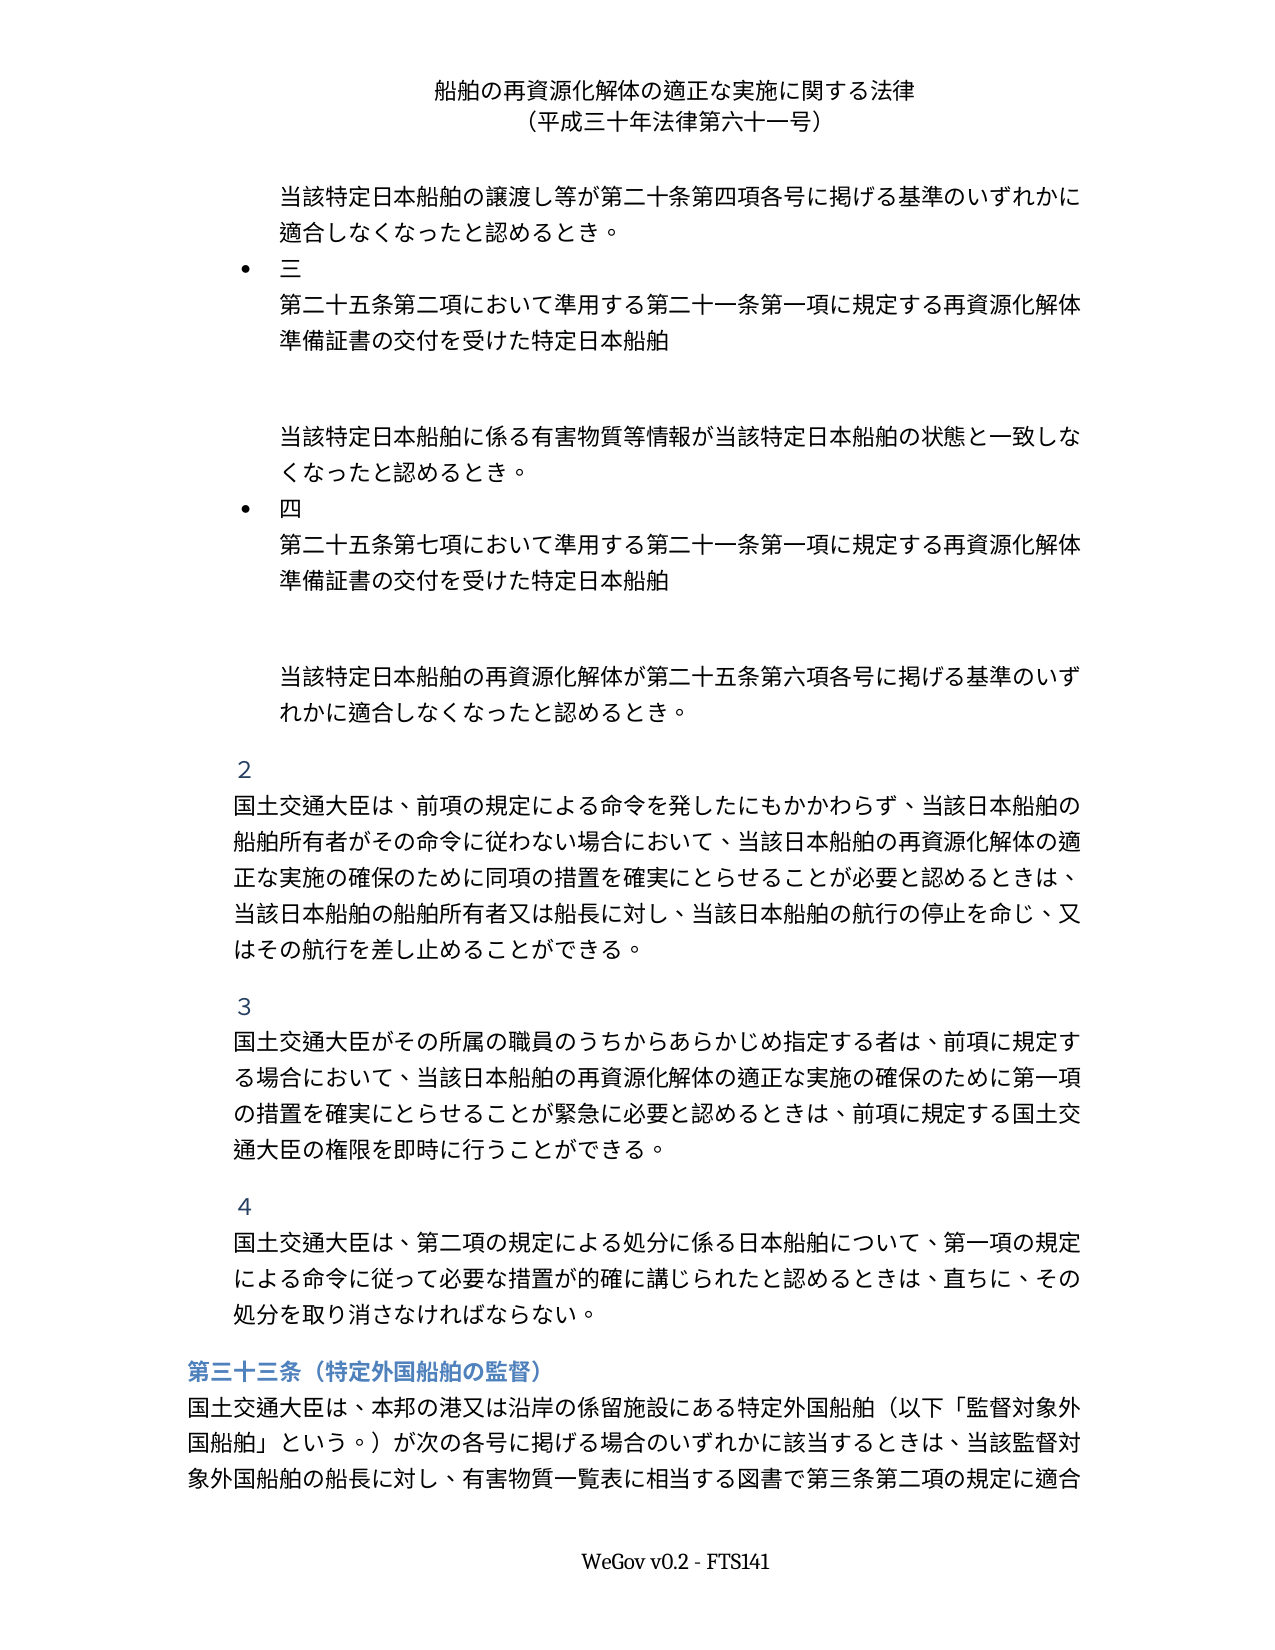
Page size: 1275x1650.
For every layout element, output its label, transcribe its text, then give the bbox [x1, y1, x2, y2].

subtitle ２ [233, 754, 1087, 785]
text 国土交通大臣がその所属の職員のうちからあらかじめ指定する者は、前項に規定する場合において、当該日本船舶の再資源化解体の適正な実施の確保のために第一項の措置を確実にとらせることが緊急に必要と認めるときは、前項に規定する国土交通大臣の権限を即時に行うことができる。 [233, 1026, 1087, 1165]
list 三 第二十五条第二項において準用する第二十一条第一項に規定する再資源化解体準備証書の交付を受けた特定日本船舶 当該特定日本船舶に係る有害物質等情報が当該特定日本船舶の状態と一致しなくなったと認めるとき。 [242, 253, 1087, 488]
list 二 第二十一条第一項に規定する再資源化解体準備証書の交付を受けた特定日本船舶 当該特定日本船舶の譲渡し等が第二十条第四項各号に掲げる基準のいずれかに適合しなくなったと認めるとき。 [242, 150, 1087, 248]
text 国土交通大臣は、前項の規定による命令を発したにもかかわらず、当該日本船舶の船舶所有者がその命令に従わない場合において、当該日本船舶の再資源化解体の適正な実施の確保のために同項の措置を確実にとらせることが必要と認めるときは、当該日本船舶の船舶所有者又は船長に対し、当該日本船舶の航行の停止を命じ、又はその航行を差し止めることができる。 [233, 790, 1087, 965]
text 国土交通大臣は、第二項の規定による処分に係る日本船舶について、第一項の規定による命令に従って必要な措置が的確に講じられたと認めるときは、直ちに、その処分を取り消さなければならない。 [233, 1227, 1087, 1330]
subtitle ３ [233, 990, 1087, 1022]
subtitle ４ [233, 1191, 1087, 1222]
list 四 第二十五条第七項において準用する第二十一条第一項に規定する再資源化解体準備証書の交付を受けた特定日本船舶 当該特定日本船舶の再資源化解体が第二十五条第六項各号に掲げる基準のいずれかに適合しなくなったと認めるとき。 [242, 493, 1087, 728]
subtitle 第三十三条（特定外国船舶の監督） [187, 1356, 1087, 1387]
